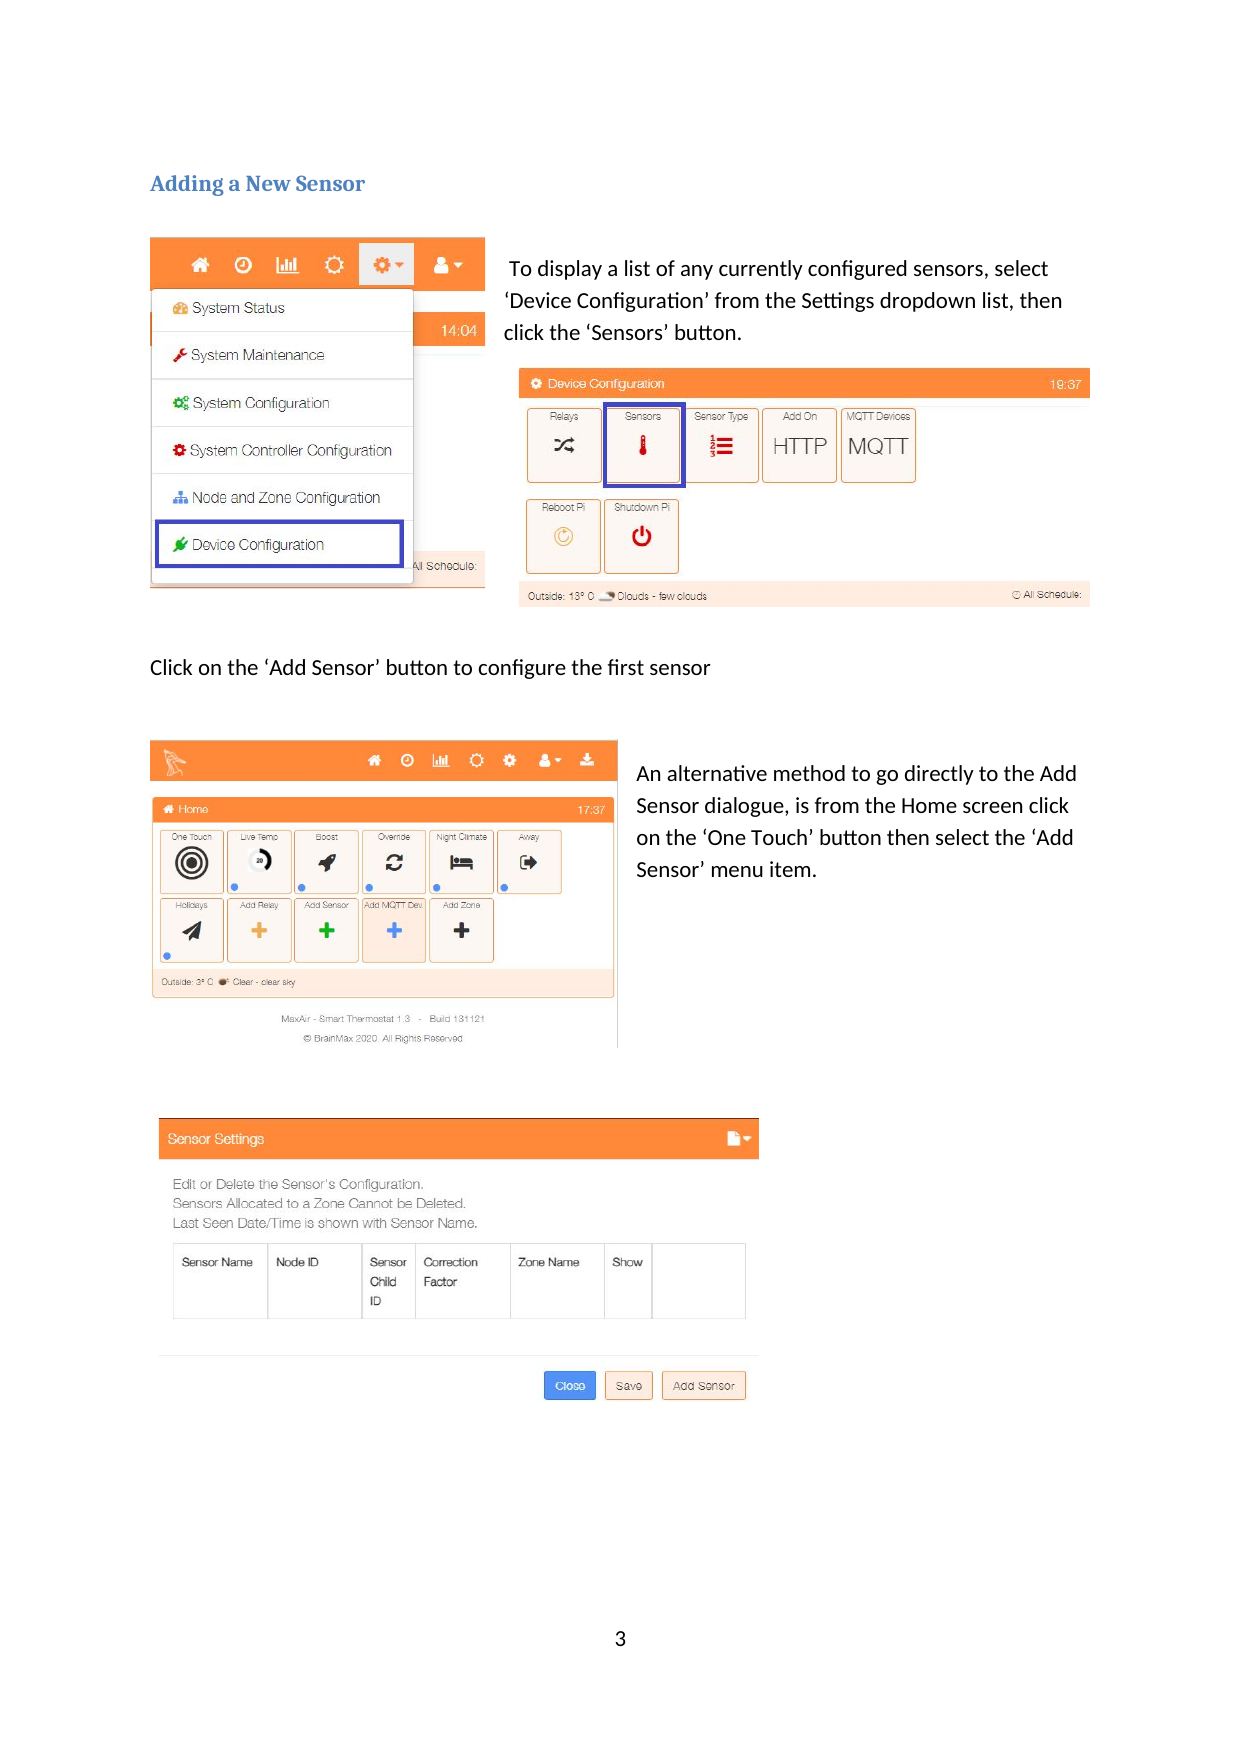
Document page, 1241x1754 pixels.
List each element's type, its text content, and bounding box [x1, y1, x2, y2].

text Click on the ‘Add Sensor’ button to configure the first sensor [150, 653, 1090, 681]
picture [158, 1118, 759, 1414]
text To display a list of any currently configured sensors, select ‘Device Configuration’ from the Settings dropdown list, then click the ‘Sensors’ button. [486, 254, 1090, 346]
subtitle Adding a New Sensor [150, 171, 1090, 197]
picture [150, 236, 486, 589]
picture [518, 367, 1090, 607]
text An alternative method to go directly to the Add Sensor dialogue, is from the Home screen click on the ‘One Touch’ button then select the ‘Add Sensor’ menu item. [618, 759, 1090, 883]
picture [150, 739, 618, 1048]
